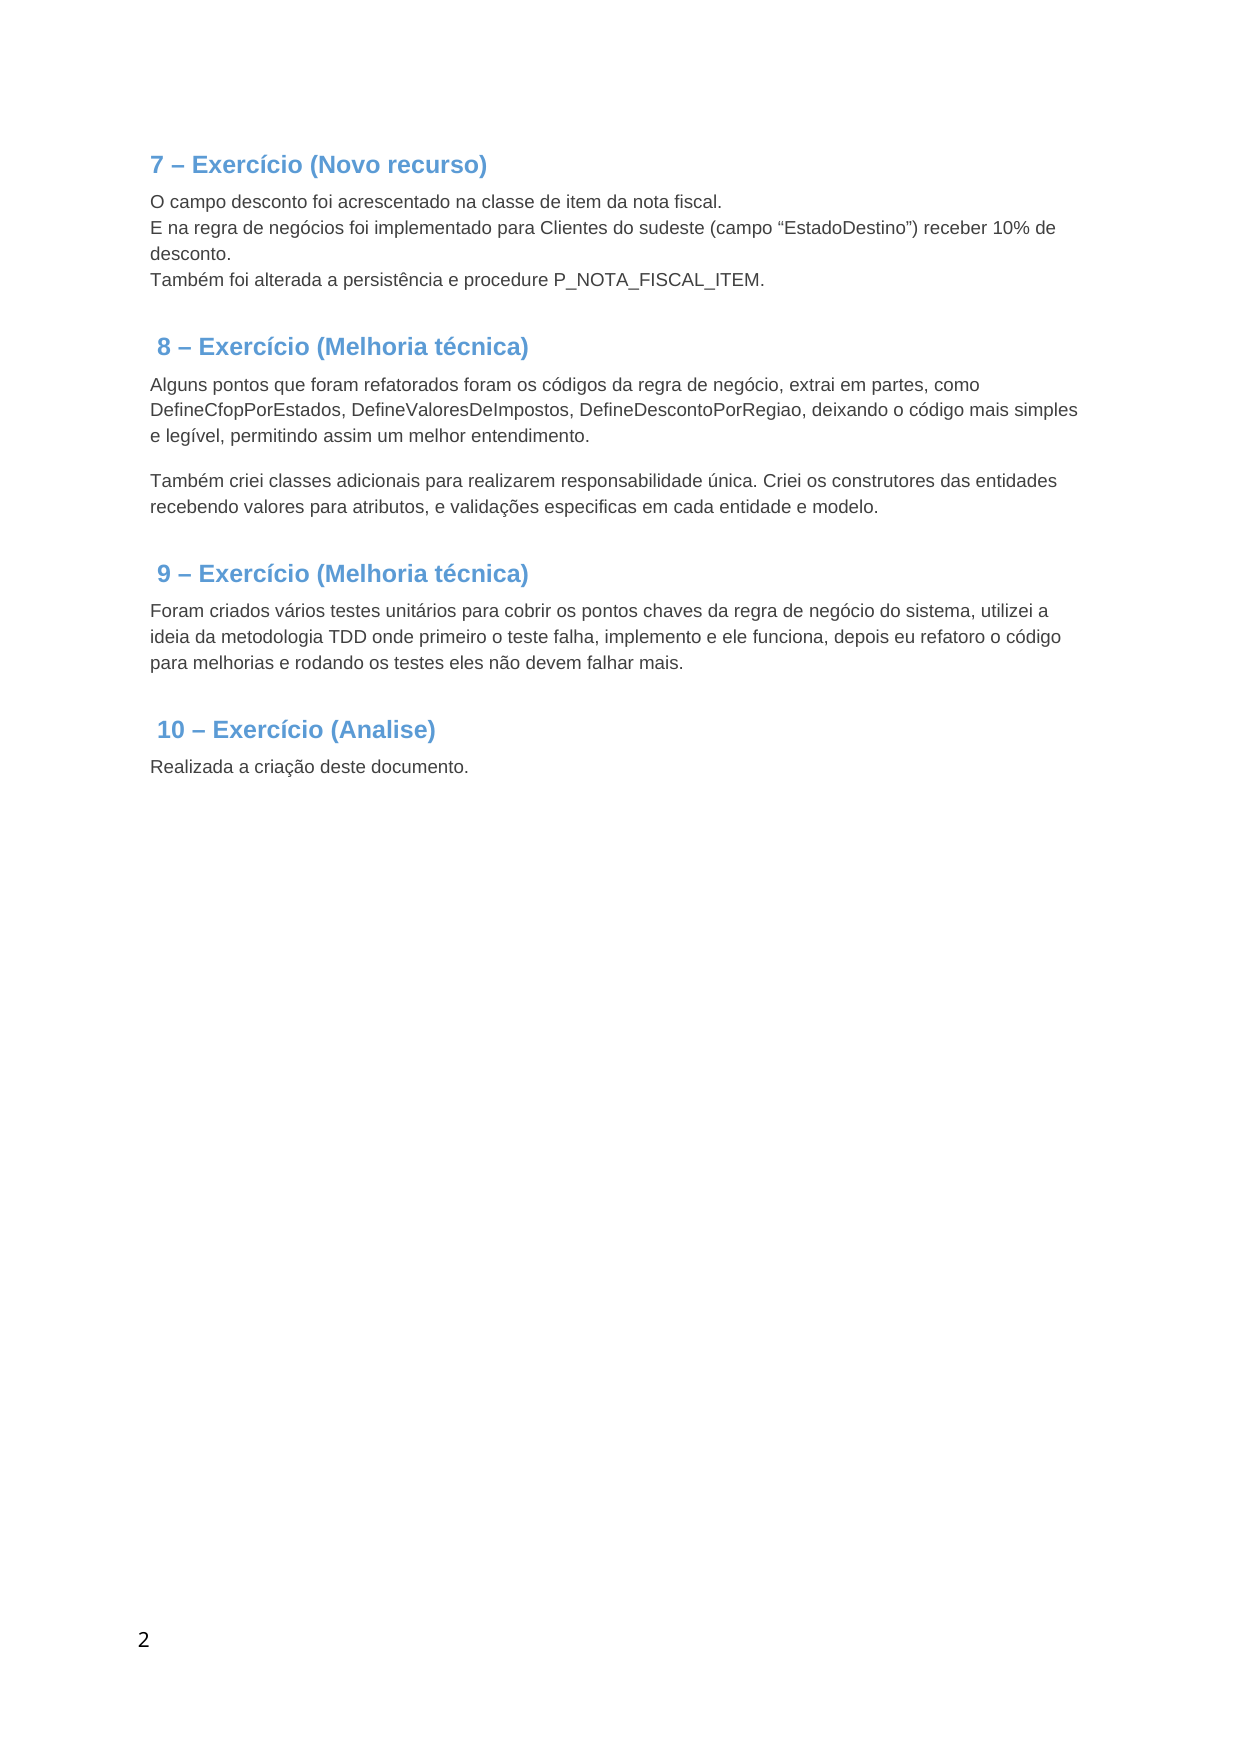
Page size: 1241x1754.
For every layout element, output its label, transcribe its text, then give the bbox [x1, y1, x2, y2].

text Alguns pontos que foram refatorados foram os códigos da regra de negócio, extrai em partes, como DefineCfopPorEstados, DefineValoresDeImpostos, DefineDescontoPorRegiao, deixando o código mais simples e legível, permitindo assim um melhor entendimento. [150, 373, 1090, 447]
text Foram criados vários testes unitários para cobrir os pontos chaves da regra de negócio do sistema, utilizei a ideia da metodologia TDD onde primeiro o teste falha, implemento e ele funciona, depois eu refatoro o código para melhorias e rodando os testes eles não devem falhar mais. [150, 600, 1090, 673]
text 9 – Exercício (Melhoria técnica) [150, 559, 1090, 587]
text O campo desconto foi acrescentado na classe de item da nota fiscal. E na regra de negócios foi implementado para Clientes do sudeste (campo “EstadoDestino”) receber 10% de desconto. Também foi alterada a persistência e procedure P_NOTA_FISCAL_ITEM. [150, 191, 1090, 290]
text 10 – Exercício (Analise) [150, 715, 1090, 744]
text Realizada a criação deste documento. [150, 756, 1090, 778]
text 7 – Exercício (Novo recurso) [150, 150, 1090, 179]
text 8 – Exercício (Melhoria técnica) [150, 332, 1090, 361]
text Também criei classes adicionais para realizarem responsabilidade única. Criei os construtores das entidades recebendo valores para atributos, e validações especificas em cada entidade e modelo. [150, 469, 1090, 517]
